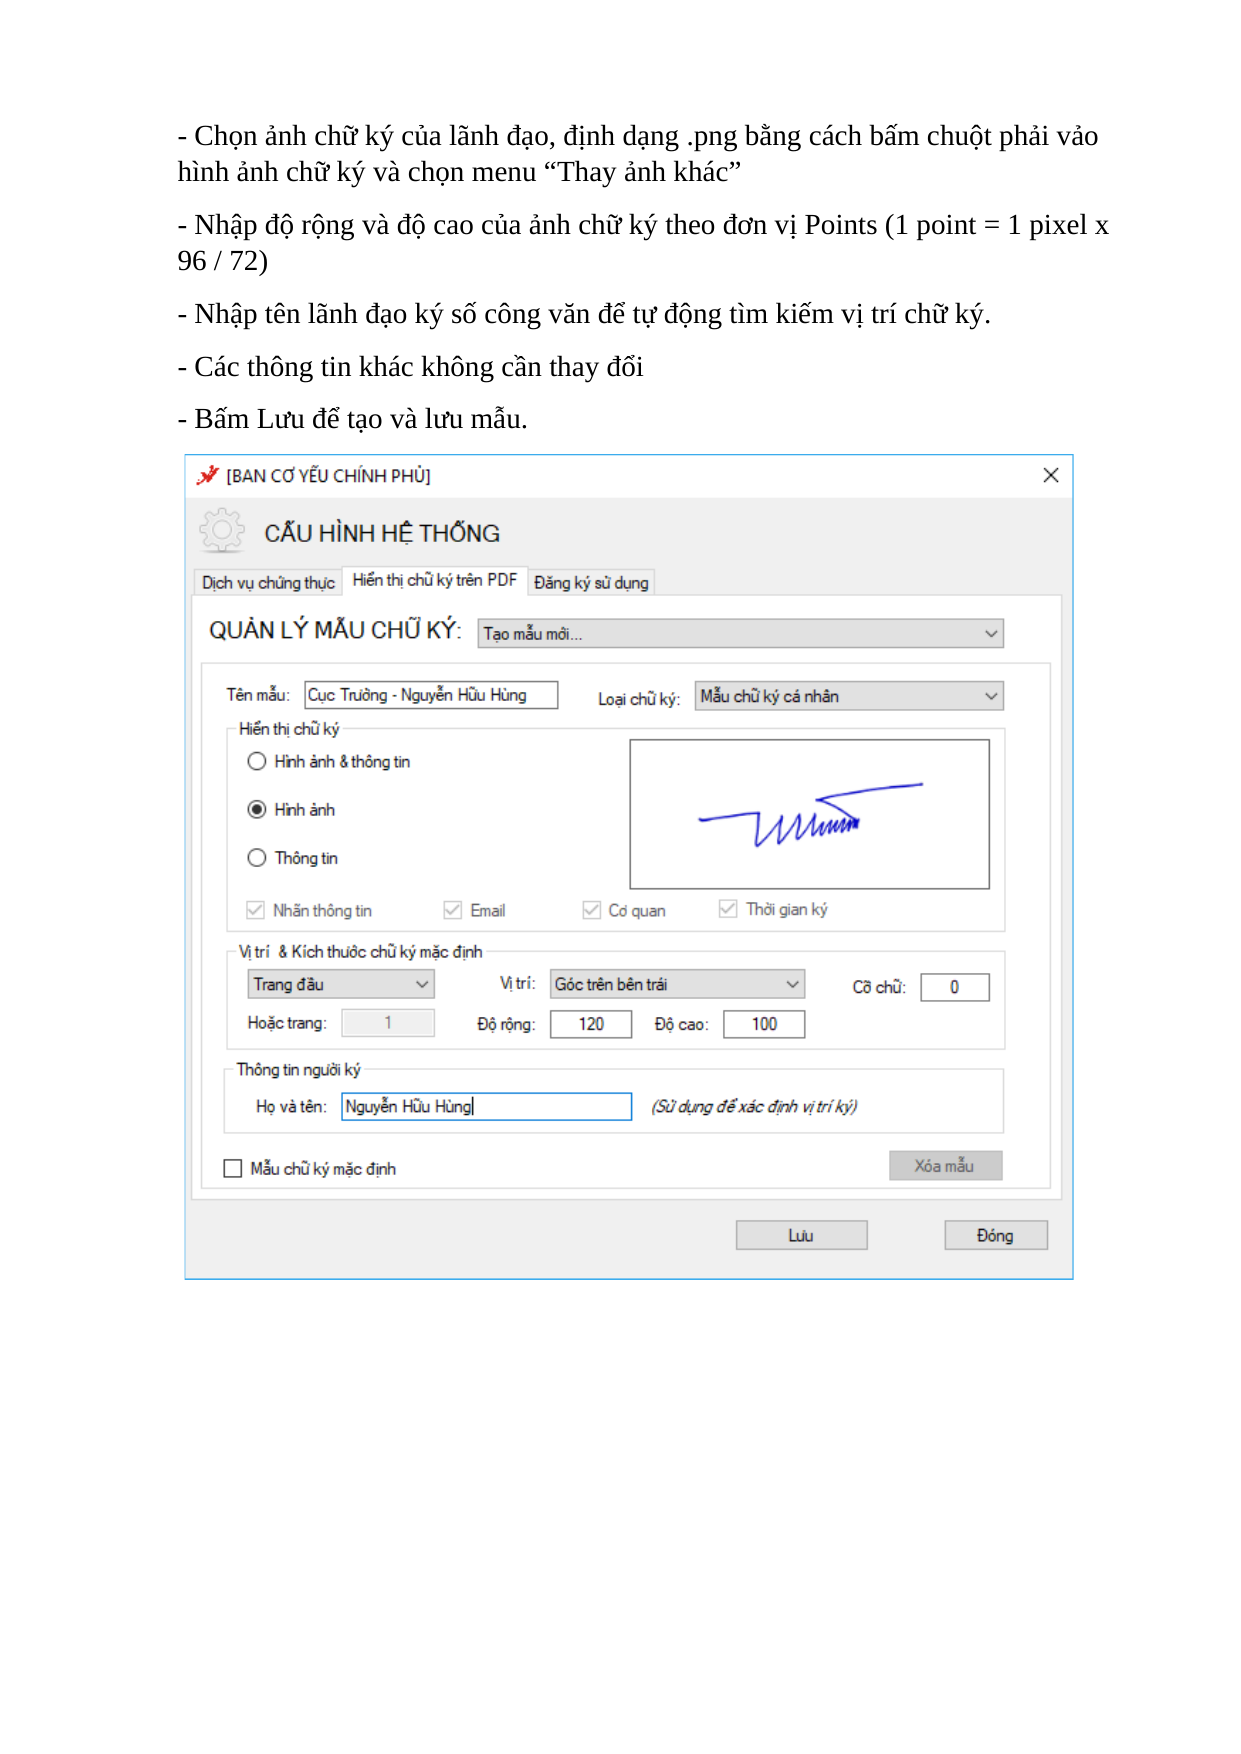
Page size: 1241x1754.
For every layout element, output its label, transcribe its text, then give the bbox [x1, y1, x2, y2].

picture [184, 454, 1074, 1280]
text - Chọn ảnh chữ ký của lãnh đạo, định dạng .png bằng cách bấm chuột phải vảo hình ảnh chữ ký và chọn menu “Thay ảnh khác” [177, 118, 1122, 188]
text - Nhập tên lãnh đạo ký số công văn để tự động tìm kiếm vị trí chữ ký. [177, 296, 1122, 329]
text - Các thông tin khác không cần thay đổi [177, 349, 1122, 382]
text - Bấm Lưu để tạo và lưu mẫu. [177, 402, 1122, 435]
text - Nhập độ rộng và độ cao của ảnh chữ ký theo đơn vị Points (1 point = 1 pixel x 96 / 72) [177, 207, 1122, 277]
